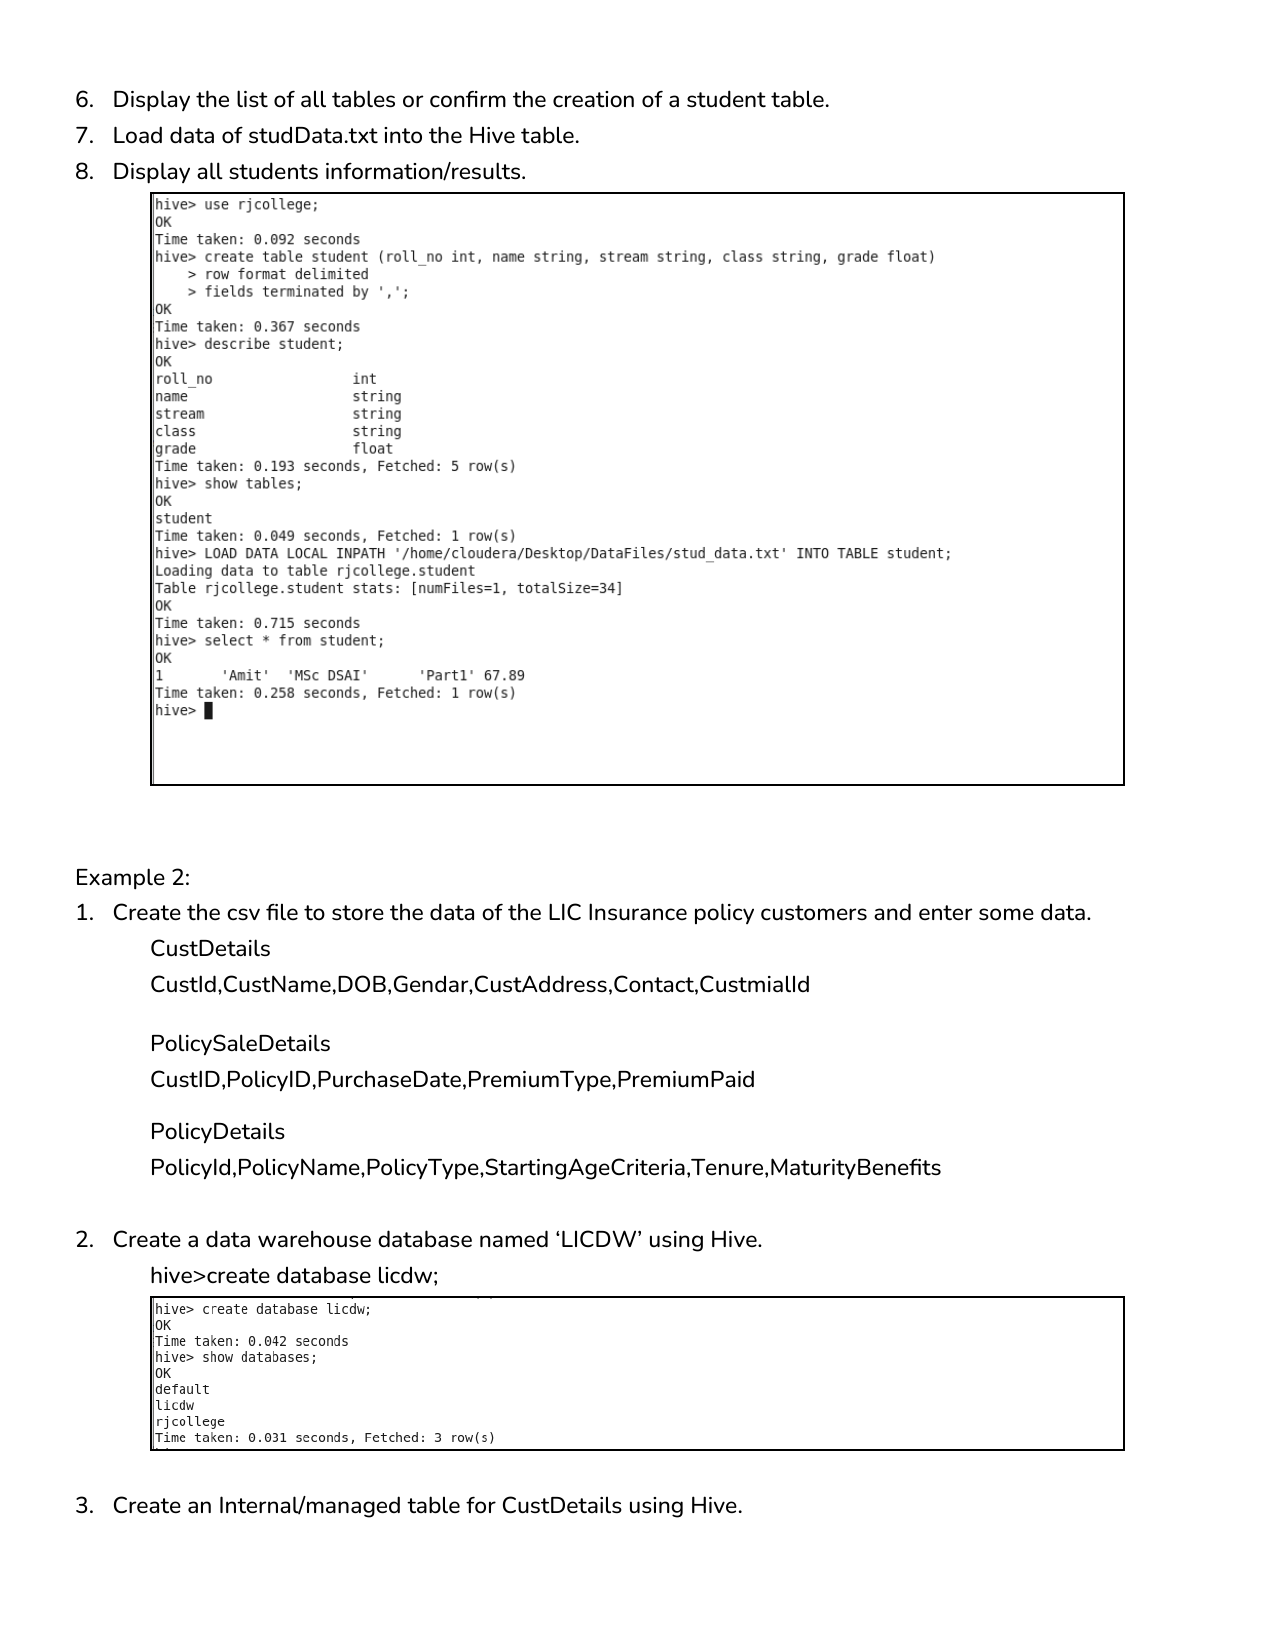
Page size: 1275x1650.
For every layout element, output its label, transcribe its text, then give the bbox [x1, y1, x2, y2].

text CustDetails [150, 933, 1125, 965]
list Display the list of all tables or confirm the creation of a student table. [75, 84, 1125, 116]
text CustID,PolicyID,PurchaseDate,PremiumType,PremiumPaid [150, 1064, 1125, 1095]
text Example 2: [75, 862, 1125, 893]
text PolicyDetails [150, 1116, 1125, 1148]
text CustId,CustName,DOB,Gendar,CustAddress,Contact,CustmialId [150, 969, 1125, 1001]
picture [152, 1298, 1123, 1449]
list Create the csv file to store the data of the LIC Insurance policy customers and enter some data. [75, 898, 1125, 929]
list Create a data warehouse database named ‘LICDW’ using Hive. [75, 1224, 1125, 1256]
list Load data of studData.txt into the Hive table. [75, 120, 1125, 152]
list Display all students information/results. [75, 156, 1125, 187]
text hive>create database licdw; [150, 1260, 1125, 1291]
text PolicyId,PolicyName,PolicyType,StartingAgeCriteria,Tenure,MaturityBenefits [150, 1152, 1125, 1184]
list Create an Internal/managed table for CustDetails using Hive. [75, 1491, 1125, 1522]
text PolicySaleDetails [150, 1028, 1125, 1059]
picture [152, 194, 1123, 784]
